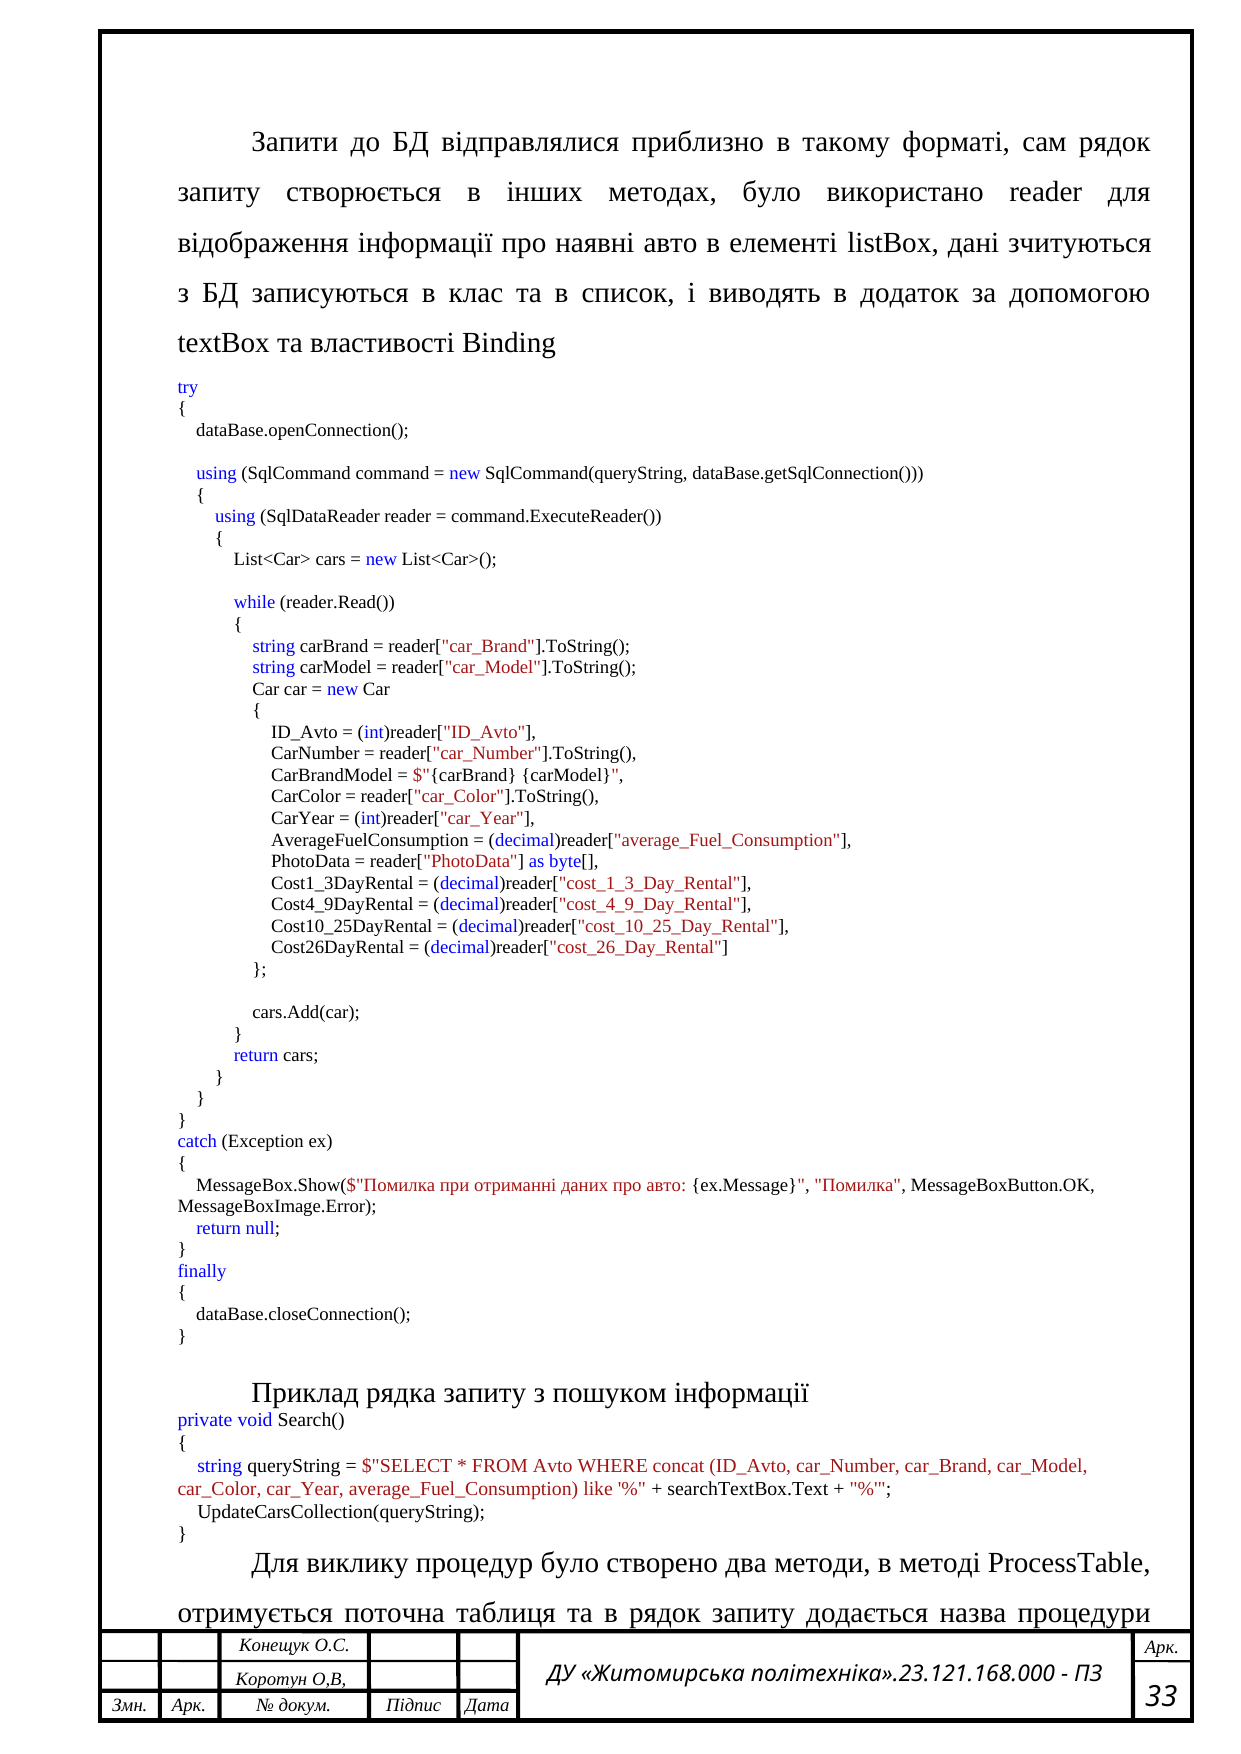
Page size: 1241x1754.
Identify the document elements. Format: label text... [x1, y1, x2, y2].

text try [177, 376, 1152, 397]
text using (SqlDataReader reader = command.ExecuteReader()) [177, 505, 1152, 527]
text while (reader.Read()) [177, 591, 1152, 613]
text PhotoData = reader["PhotoData"] as byte[], [177, 850, 1152, 872]
text List<Car> cars = new List<Car>(); [177, 548, 1152, 570]
text { [177, 527, 1152, 548]
text using (SqlCommand command = new SqlCommand(queryString, dataBase.getSqlConnection())) [177, 462, 1152, 483]
text { [177, 613, 1152, 634]
text } [177, 1238, 1152, 1260]
text return null; [177, 1217, 1152, 1238]
text { [177, 1152, 1152, 1173]
text CarNumber = reader["car_Number"].ToString(), [177, 742, 1152, 764]
text finally [177, 1260, 1152, 1281]
text Cost10_25DayRental = (decimal)reader["cost_10_25_Day_Rental"], [177, 915, 1152, 936]
text } [177, 1066, 1152, 1087]
text cars.Add(car); [177, 1001, 1152, 1023]
text } [177, 1324, 1152, 1346]
text Cost1_3DayRental = (decimal)reader["cost_1_3_Day_Rental"], [177, 872, 1152, 893]
text UpdateCarsCollection(queryString); [177, 1499, 1152, 1522]
text { [177, 1431, 1152, 1454]
text } [177, 1087, 1152, 1109]
text Запити до БД відправлялися приблизно в такому форматі, сам рядок запиту створюється в інших методах, було використано reader для відображення інформації про наявні авто в елементі listBox, дані зчитуються з БД записуються в клас та в список, і виводять в додаток за допомогою textBox та властивості Binding [177, 124, 1152, 359]
text CarYear = (int)reader["car_Year"], [177, 807, 1152, 828]
text dataBase.openConnection(); [177, 419, 1152, 440]
text dataBase.closeConnection(); [177, 1303, 1152, 1324]
text }; [177, 958, 1152, 979]
text { [177, 699, 1152, 721]
text MessageBox.Show($"Помилка при отриманні даних про авто: {ex.Message}", "Помилка", MessageBoxButton.OK, MessageBoxImage.Error); [177, 1173, 1152, 1217]
text ID_Avto = (int)reader["ID_Avto"], [177, 721, 1152, 742]
text Cost4_9DayRental = (decimal)reader["cost_4_9_Day_Rental"], [177, 893, 1152, 915]
text string carModel = reader["car_Model"].ToString(); [177, 656, 1152, 678]
text AverageFuelConsumption = (decimal)reader["average_Fuel_Consumption"], [177, 828, 1152, 850]
text { [177, 1281, 1152, 1303]
text private void Search() [177, 1408, 1152, 1431]
text string carBrand = reader["car_Brand"].ToString(); [177, 634, 1152, 656]
text CarColor = reader["car_Color"].ToString(), [177, 785, 1152, 807]
text Car car = new Car [177, 678, 1152, 699]
text { [177, 483, 1152, 505]
text { [177, 397, 1152, 419]
text } [177, 1109, 1152, 1130]
text catch (Exception ex) [177, 1130, 1152, 1152]
text Cost26DayRental = (decimal)reader["cost_26_Day_Rental"] [177, 936, 1152, 958]
text CarBrandModel = $"{carBrand} {carModel}", [177, 764, 1152, 785]
text } [177, 1522, 1152, 1545]
text } [177, 1023, 1152, 1044]
text Приклад рядка запиту з пошуком інформації [177, 1375, 1152, 1408]
text return cars; [177, 1044, 1152, 1066]
text string queryString = $"SELECT * FROM Avto WHERE concat (ID_Avto, car_Number, car_Brand, car_Model, car_Color, car_Year, average_Fuel_Consumption) like '%" + searchTextBox.Text + "%'"; [177, 1454, 1152, 1499]
